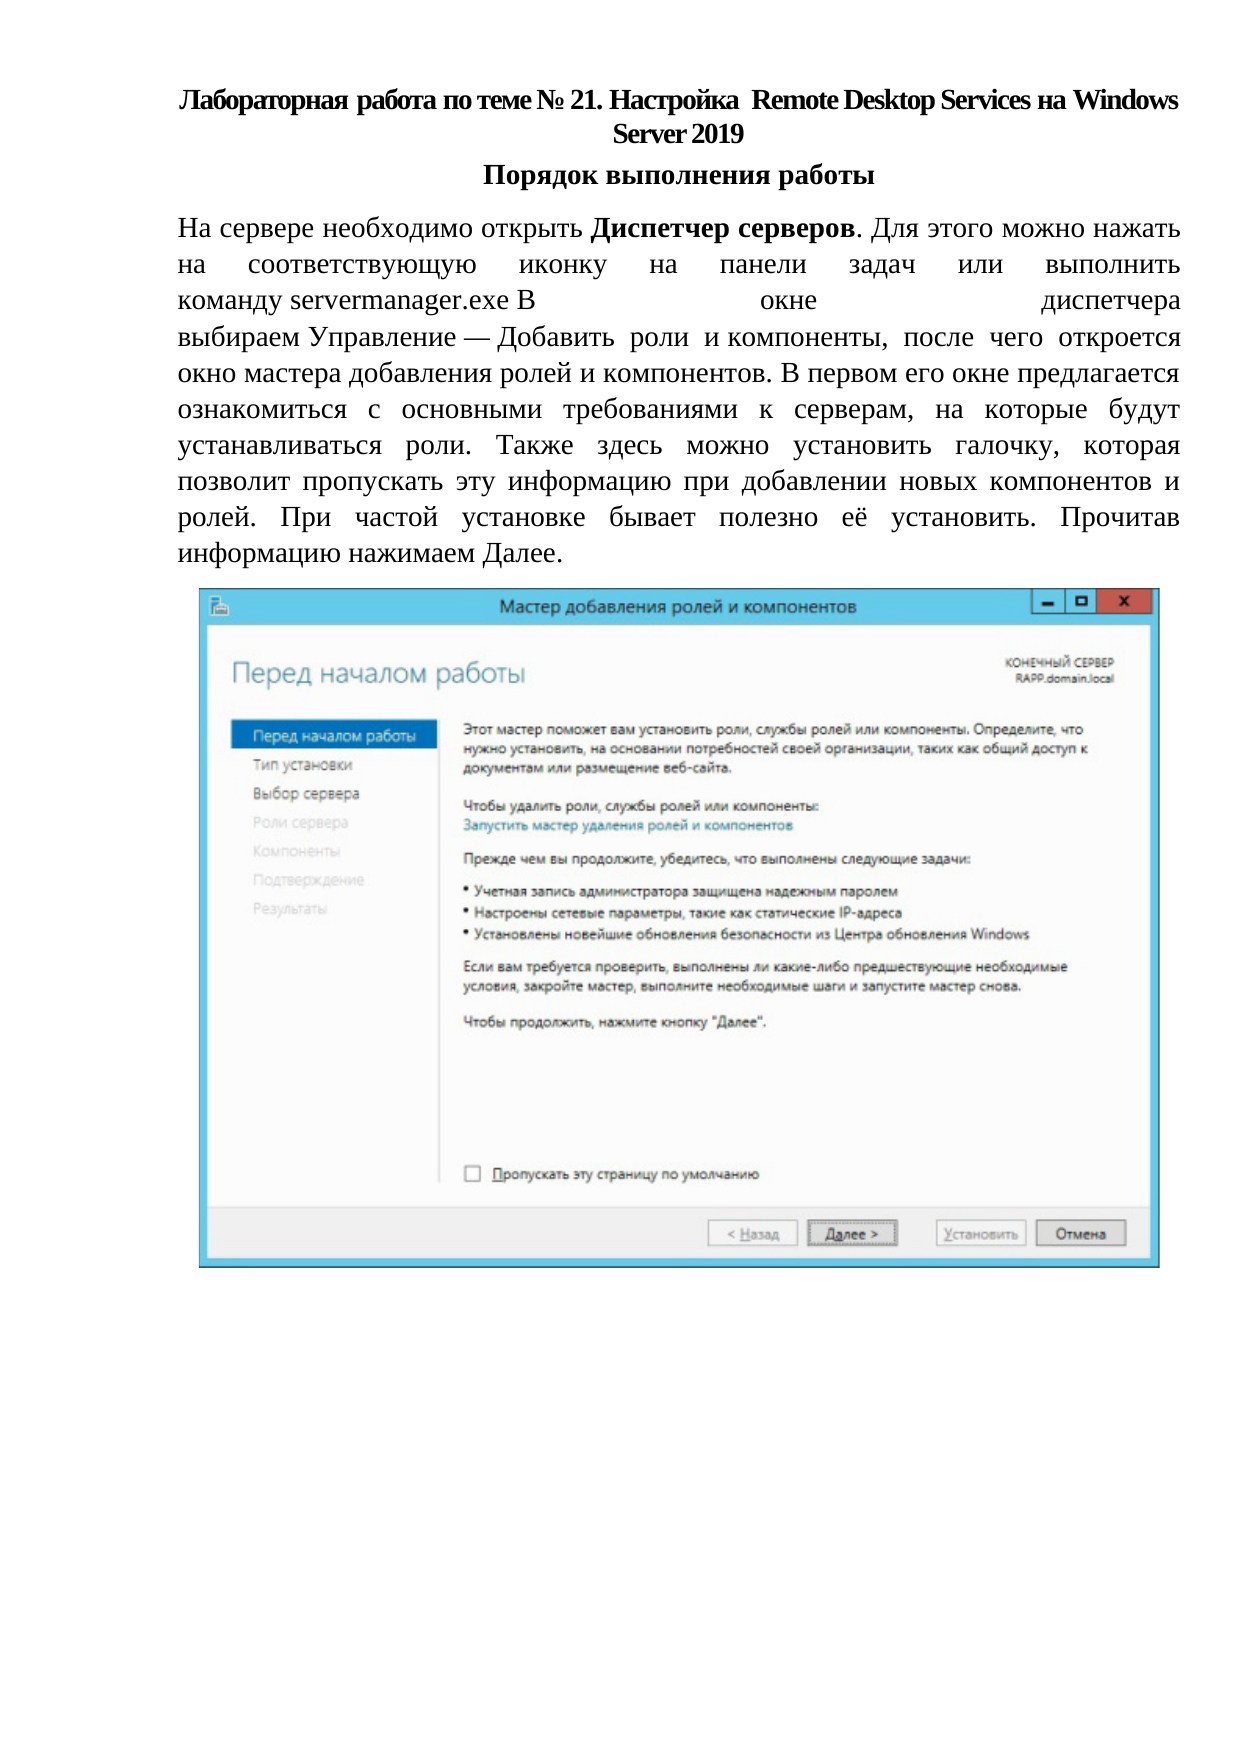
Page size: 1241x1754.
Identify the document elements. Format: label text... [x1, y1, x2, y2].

text Порядок выполнения работы [177, 157, 1181, 191]
text На сервере необходимо открыть Диспетчер серверов. Для этого можно нажать на соответствующую иконку на панели задач или выполнить команду servermanager.exe В окне диспетчера выбираем Управление — Добавить роли и компоненты, после чего откроется окно мастера добавления ролей и компонентов. В первом его окне предлагается ознакомиться с основными требованиями к серверам, на которые будут устанавливаться роли. Также здесь можно установить галочку, которая позволит пропускать эту информацию при добавлении новых компонентов и ролей. При частой установке бывает полезно её установить. Прочитав информацию нажимаем Далее. [177, 210, 1181, 569]
text Лабораторная работа по теме № 21. Настройка Remote Desktop Services на Windows Server 2019 [177, 82, 1181, 149]
picture [198, 588, 1160, 1268]
